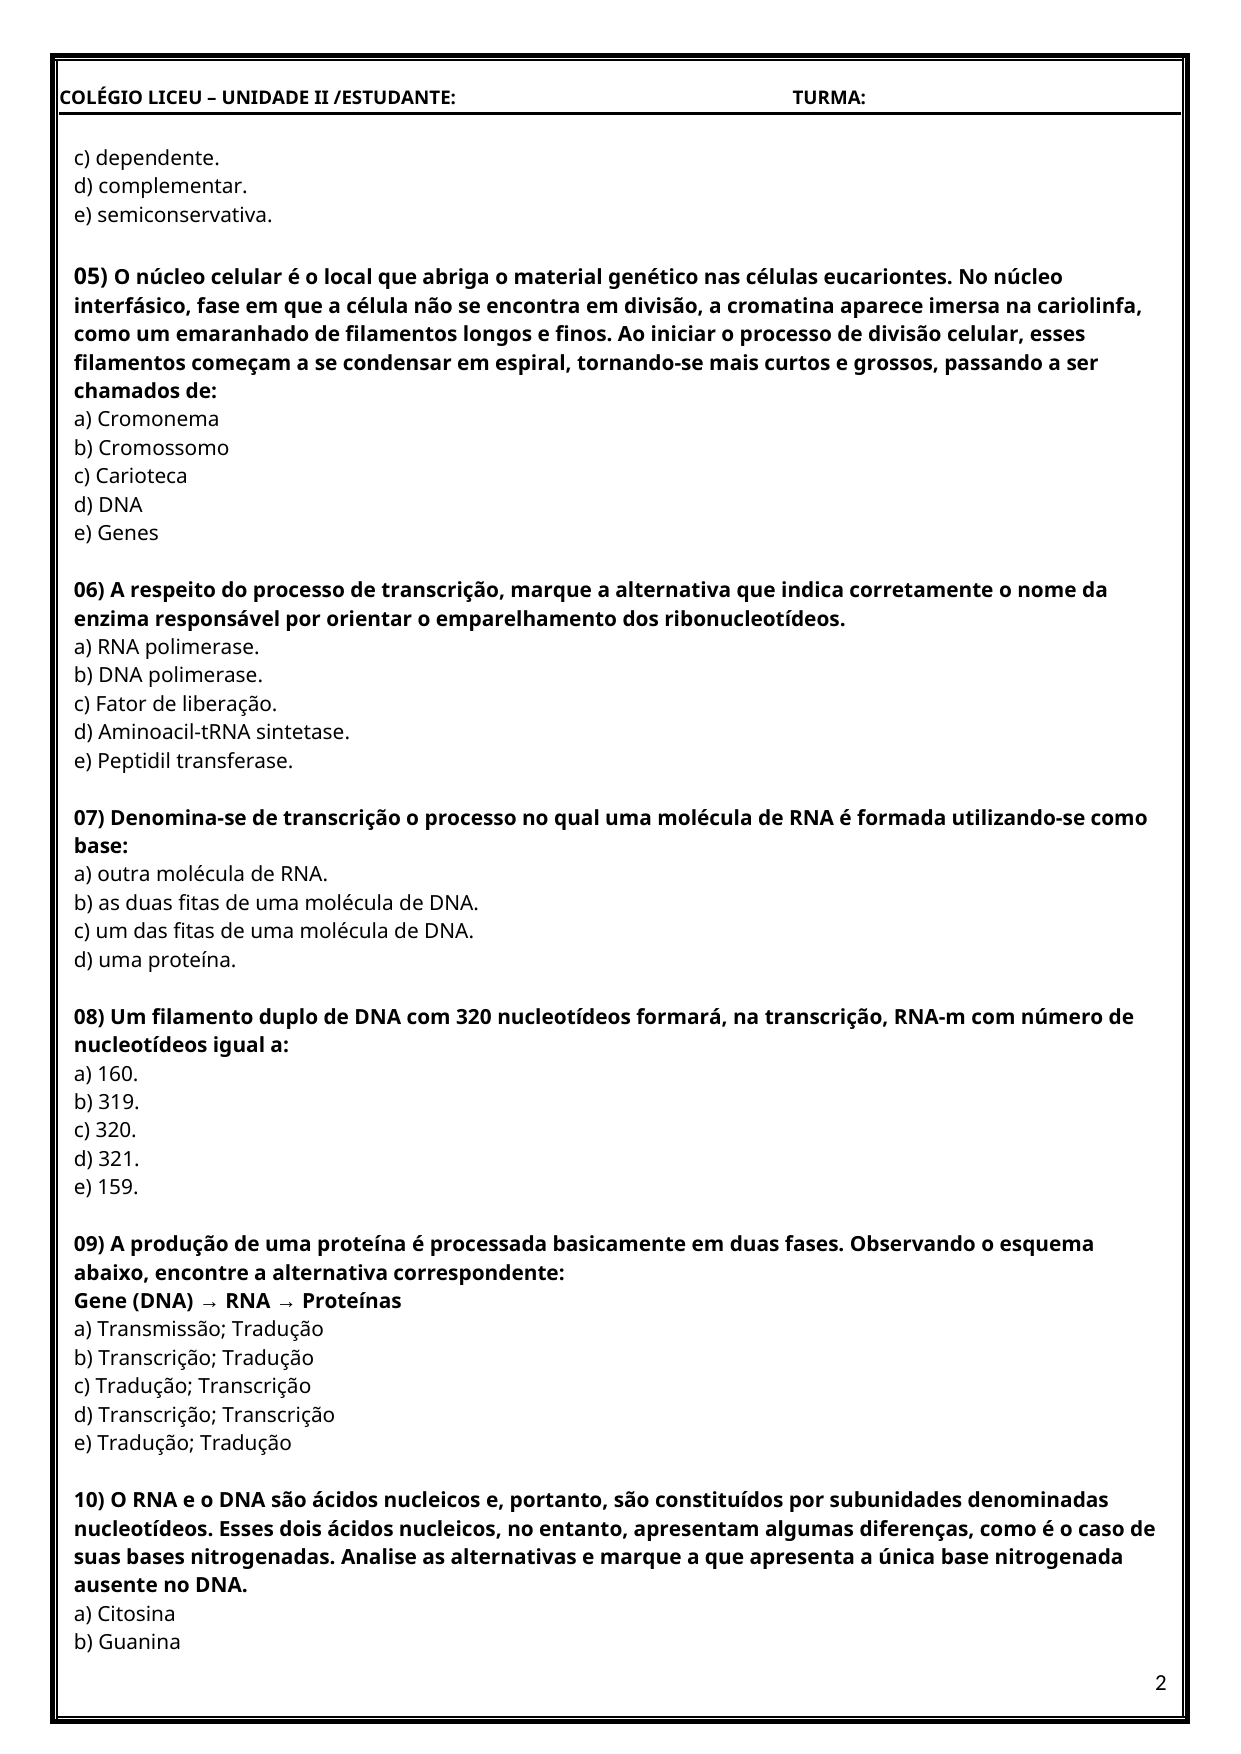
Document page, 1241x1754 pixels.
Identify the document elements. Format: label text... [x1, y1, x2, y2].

text 06) A respeito do processo de transcrição, marque a alternativa que indica corretamente o nome da enzima responsável por orientar o emparelhamento dos ribonucleotídeos. [74, 575, 1167, 632]
text b) DNA polimerase. [74, 661, 1167, 689]
text 09) A produção de uma proteína é processada basicamente em duas fases. Observando o esquema abaixo, encontre a alternativa correspondente: [74, 1229, 1167, 1286]
text b) Transcrição; Tradução [74, 1343, 1167, 1371]
text 07) Denomina-se de transcrição o processo no qual uma molécula de RNA é formada utilizando-se como base: [74, 803, 1167, 859]
text c) dependente. [74, 143, 1167, 171]
text e) semiconservativa. [74, 200, 1167, 228]
text Gene (DNA) → RNA → Proteínas [74, 1286, 1167, 1314]
text d) 321. [74, 1144, 1167, 1172]
text a) Cromonema [74, 404, 1167, 433]
text b) 319. [74, 1087, 1167, 1116]
text d) uma proteína. [74, 945, 1167, 973]
text a) RNA polimerase. [74, 632, 1167, 661]
text a) Citosina [74, 1599, 1167, 1627]
text a) 160. [74, 1059, 1167, 1087]
text b) Guanina [74, 1627, 1167, 1656]
text e) 159. [74, 1172, 1167, 1201]
text c) Tradução; Transcrição [74, 1371, 1167, 1400]
text 10) O RNA e o DNA são ácidos nucleicos e, portanto, são constituídos por subunidades denominadas nucleotídeos. Esses dois ácidos nucleicos, no entanto, apresentam algumas diferenças, como é o caso de suas bases nitrogenadas. Analise as alternativas e marque a que apresenta a única base nitrogenada ausente no DNA. [74, 1485, 1167, 1599]
text c) Carioteca [74, 461, 1167, 490]
text a) Transmissão; Tradução [74, 1314, 1167, 1343]
text c) 320. [74, 1116, 1167, 1144]
text d) Transcrição; Transcrição [74, 1400, 1167, 1428]
text 05) O núcleo celular é o local que abriga o material genético nas células eucariontes. No núcleo interfásico, fase em que a célula não se encontra em divisão, a cromatina aparece imersa na cariolinfa, como um emaranhado de filamentos longos e finos. Ao iniciar o processo de divisão celular, esses filamentos começam a se condensar em espiral, tornando-se mais curtos e grossos, passando a ser chamados de: [74, 259, 1167, 404]
text a) outra molécula de RNA. [74, 859, 1167, 888]
text 08) Um filamento duplo de DNA com 320 nucleotídeos formará, na transcrição, RNA-m com número de nucleotídeos igual a: [74, 1002, 1167, 1059]
text d) DNA [74, 490, 1167, 518]
text c) um das fitas de uma molécula de DNA. [74, 916, 1167, 945]
text b) Cromossomo [74, 433, 1167, 461]
text e) Peptidil transferase. [74, 746, 1167, 774]
text c) Fator de liberação. [74, 689, 1167, 717]
text b) as duas fitas de uma molécula de DNA. [74, 888, 1167, 916]
text d) complementar. [74, 171, 1167, 200]
text e) Tradução; Tradução [74, 1428, 1167, 1457]
text e) Genes [74, 518, 1167, 547]
text d) Aminoacil-tRNA sintetase. [74, 717, 1167, 746]
